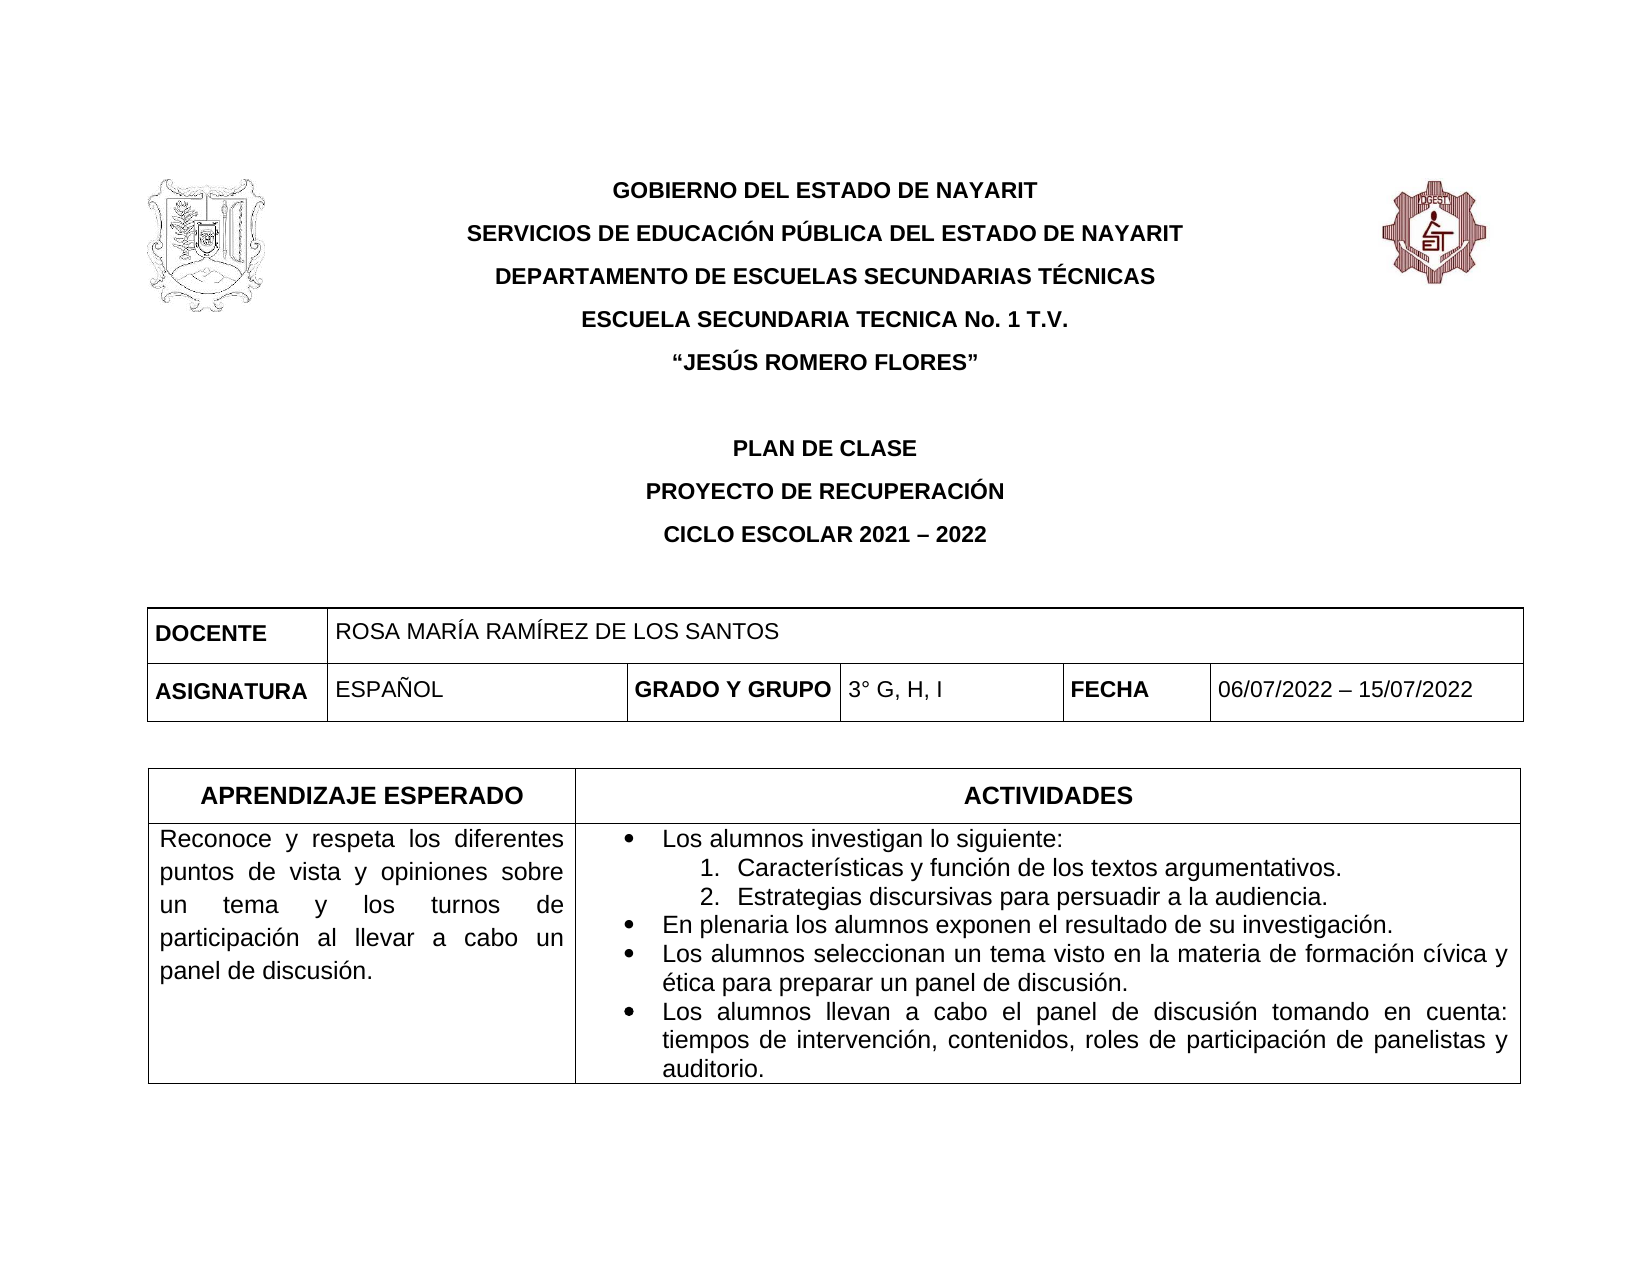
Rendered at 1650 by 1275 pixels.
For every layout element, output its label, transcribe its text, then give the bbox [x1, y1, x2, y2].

text ESCUELA SECUNDARIA TECNICA No. 1 T.V. [148, 306, 1502, 333]
text DEPARTAMENTO DE ESCUELAS SECUNDARIAS TÉCNICAS [265, 263, 1502, 289]
text SERVICIOS DE EDUCACIÓN PÚBLICA DEL ESTADO DE NAYARIT [265, 220, 1369, 247]
text PLAN DE CLASE [148, 435, 1502, 462]
table_cell ESPAÑOL [328, 664, 627, 721]
table_header APRENDIZAJE ESPERADO [149, 769, 575, 823]
table_cell Los alumnos investigan lo siguiente: Características y función de los textos argumentativos. Estrategias discursivas para persuadir a la audiencia. En plenaria los alumnos exponen el resultado de su investigación. Los alumnos seleccionan un tema visto en la materia de formación cívica y ética para preparar un panel de discusión. Los alumnos llevan a cabo el panel de discusión tomando en cuenta: tiempos de intervención, contenidos, roles de participación de panelistas y auditorio. [576, 824, 1520, 1083]
picture [147, 179, 265, 312]
text PROYECTO DE RECUPERACIÓN [148, 478, 1502, 505]
text GOBIERNO DEL ESTADO DE NAYARIT [148, 177, 1502, 203]
picture [1369, 178, 1503, 286]
text CICLO ESCOLAR 2021 – 2022 [148, 521, 1502, 548]
table_cell ASIGNATURA [148, 664, 327, 721]
table_cell 3° G, H, I [841, 664, 1063, 721]
table_cell FECHA [1064, 664, 1210, 721]
table_cell GRADO Y GRUPO [628, 664, 840, 721]
table_cell Reconoce y respeta los diferentes puntos de vista y opiniones sobre un tema y los turnos de participación al llevar a cabo un panel de discusión. [149, 824, 575, 1083]
table_cell 06/07/2022 – 15/07/2022 [1211, 664, 1523, 721]
table_header DOCENTE [148, 609, 327, 663]
table_header ROSA MARÍA RAMÍREZ DE LOS SANTOS [328, 609, 1523, 663]
text “JESÚS ROMERO FLORES” [148, 349, 1502, 376]
table_header ACTIVIDADES [576, 769, 1520, 823]
